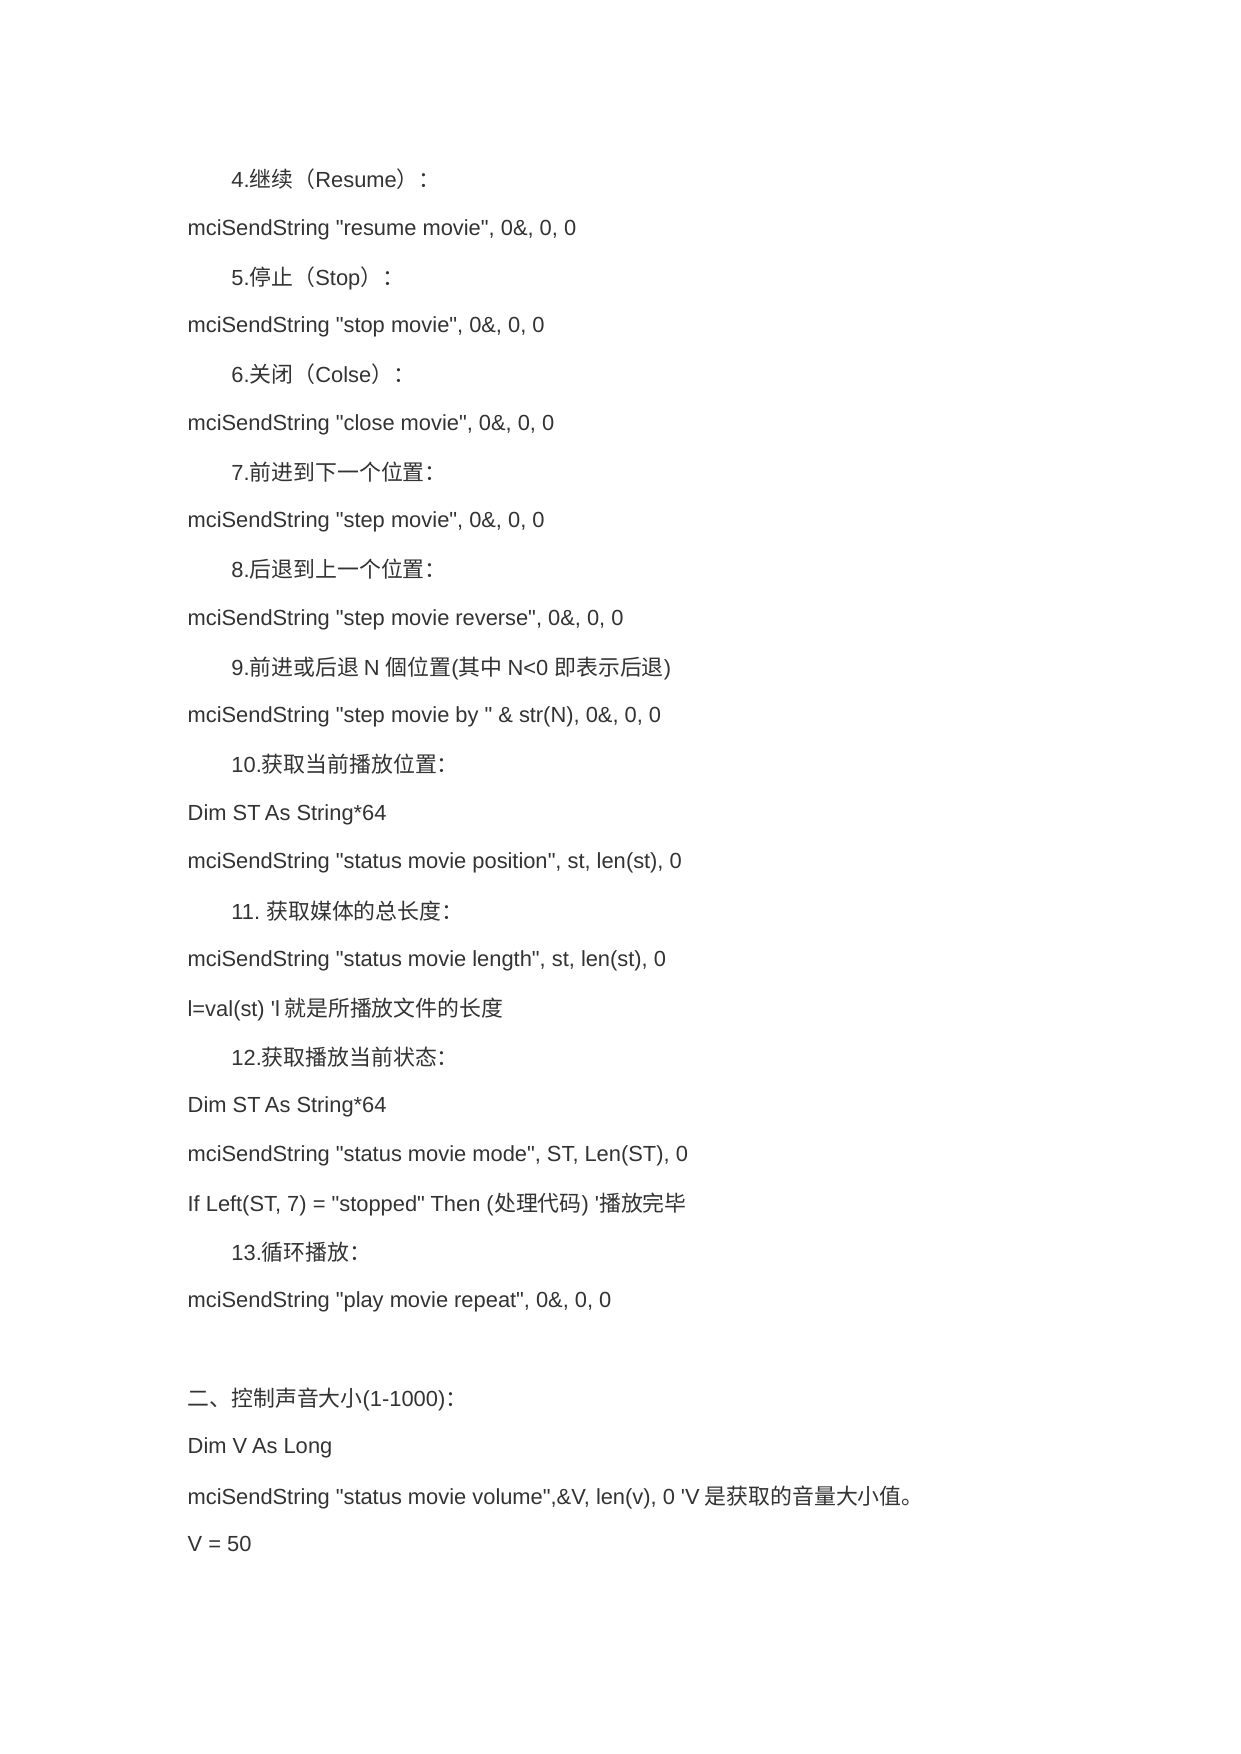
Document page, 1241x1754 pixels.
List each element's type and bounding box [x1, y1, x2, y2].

text [187, 162, 1053, 1559]
